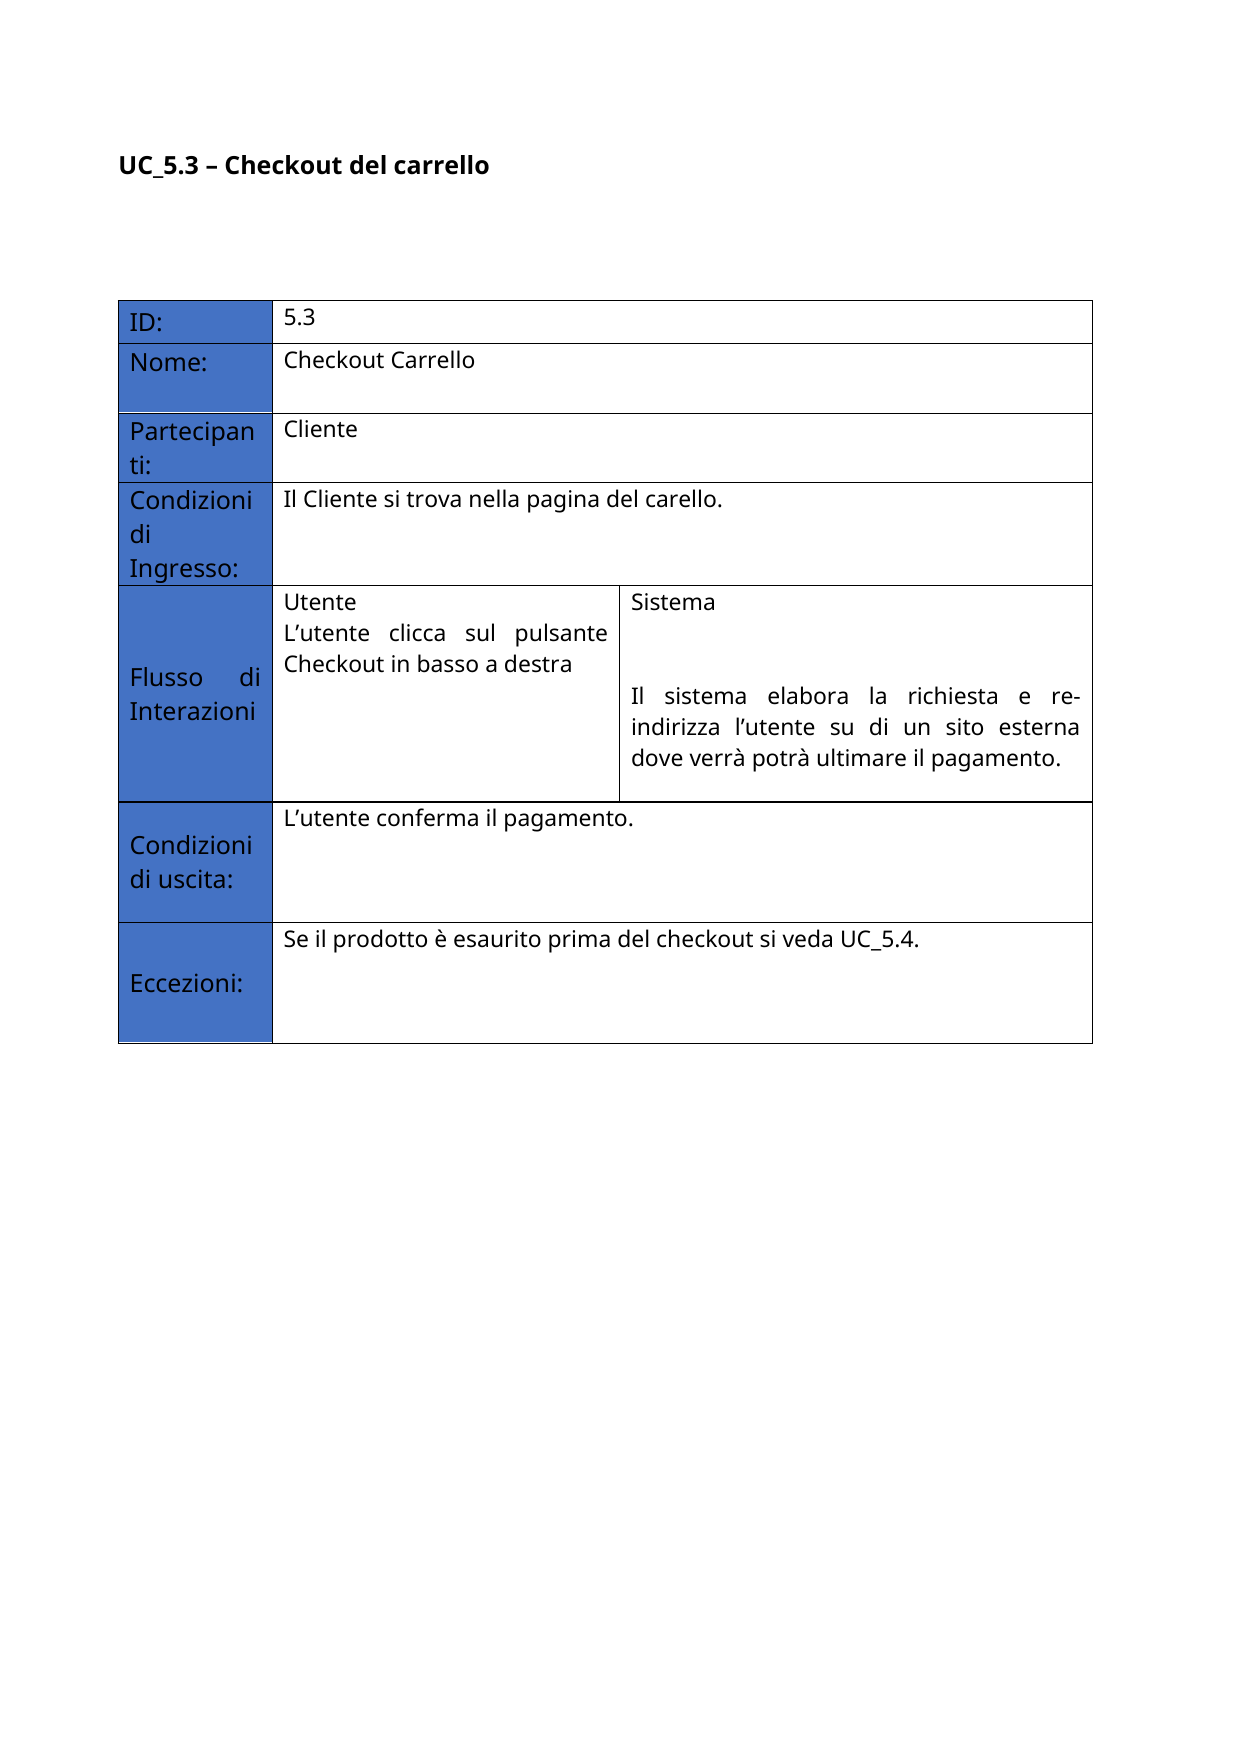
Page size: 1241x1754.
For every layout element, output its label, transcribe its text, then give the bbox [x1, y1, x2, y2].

table_cell Se il prodotto è esaurito prima del checkout si veda UC_5.4. [273, 923, 1092, 1042]
table_cell L’utente conferma il pagamento. [273, 803, 1092, 922]
table_header ID: [119, 301, 272, 343]
table_cell Cliente [273, 414, 1092, 482]
table_cell Sistema Il sistema elabora la richiesta e re-indirizza l’utente su di un sito esterna dove verrà potrà ultimare il pagamento. [620, 586, 1092, 801]
table_cell Condizioni di uscita: [119, 803, 272, 922]
table_cell Checkout Carrello [273, 344, 1092, 412]
table_cell Nome: [119, 344, 272, 412]
table_cell Eccezioni: [119, 923, 272, 1042]
table_cell Utente L’utente clicca sul pulsante Checkout in basso a destra [273, 586, 619, 801]
table_cell Flusso di Interazioni [119, 586, 272, 801]
table_header 5.3 [273, 301, 1092, 343]
text UC_5.3 – Checkout del carrello [118, 148, 1122, 182]
table_cell Il Cliente si trova nella pagina del carello. [273, 483, 1092, 585]
table_cell Partecipanti: [119, 414, 272, 482]
table_cell Condizioni di Ingresso: [119, 483, 272, 585]
